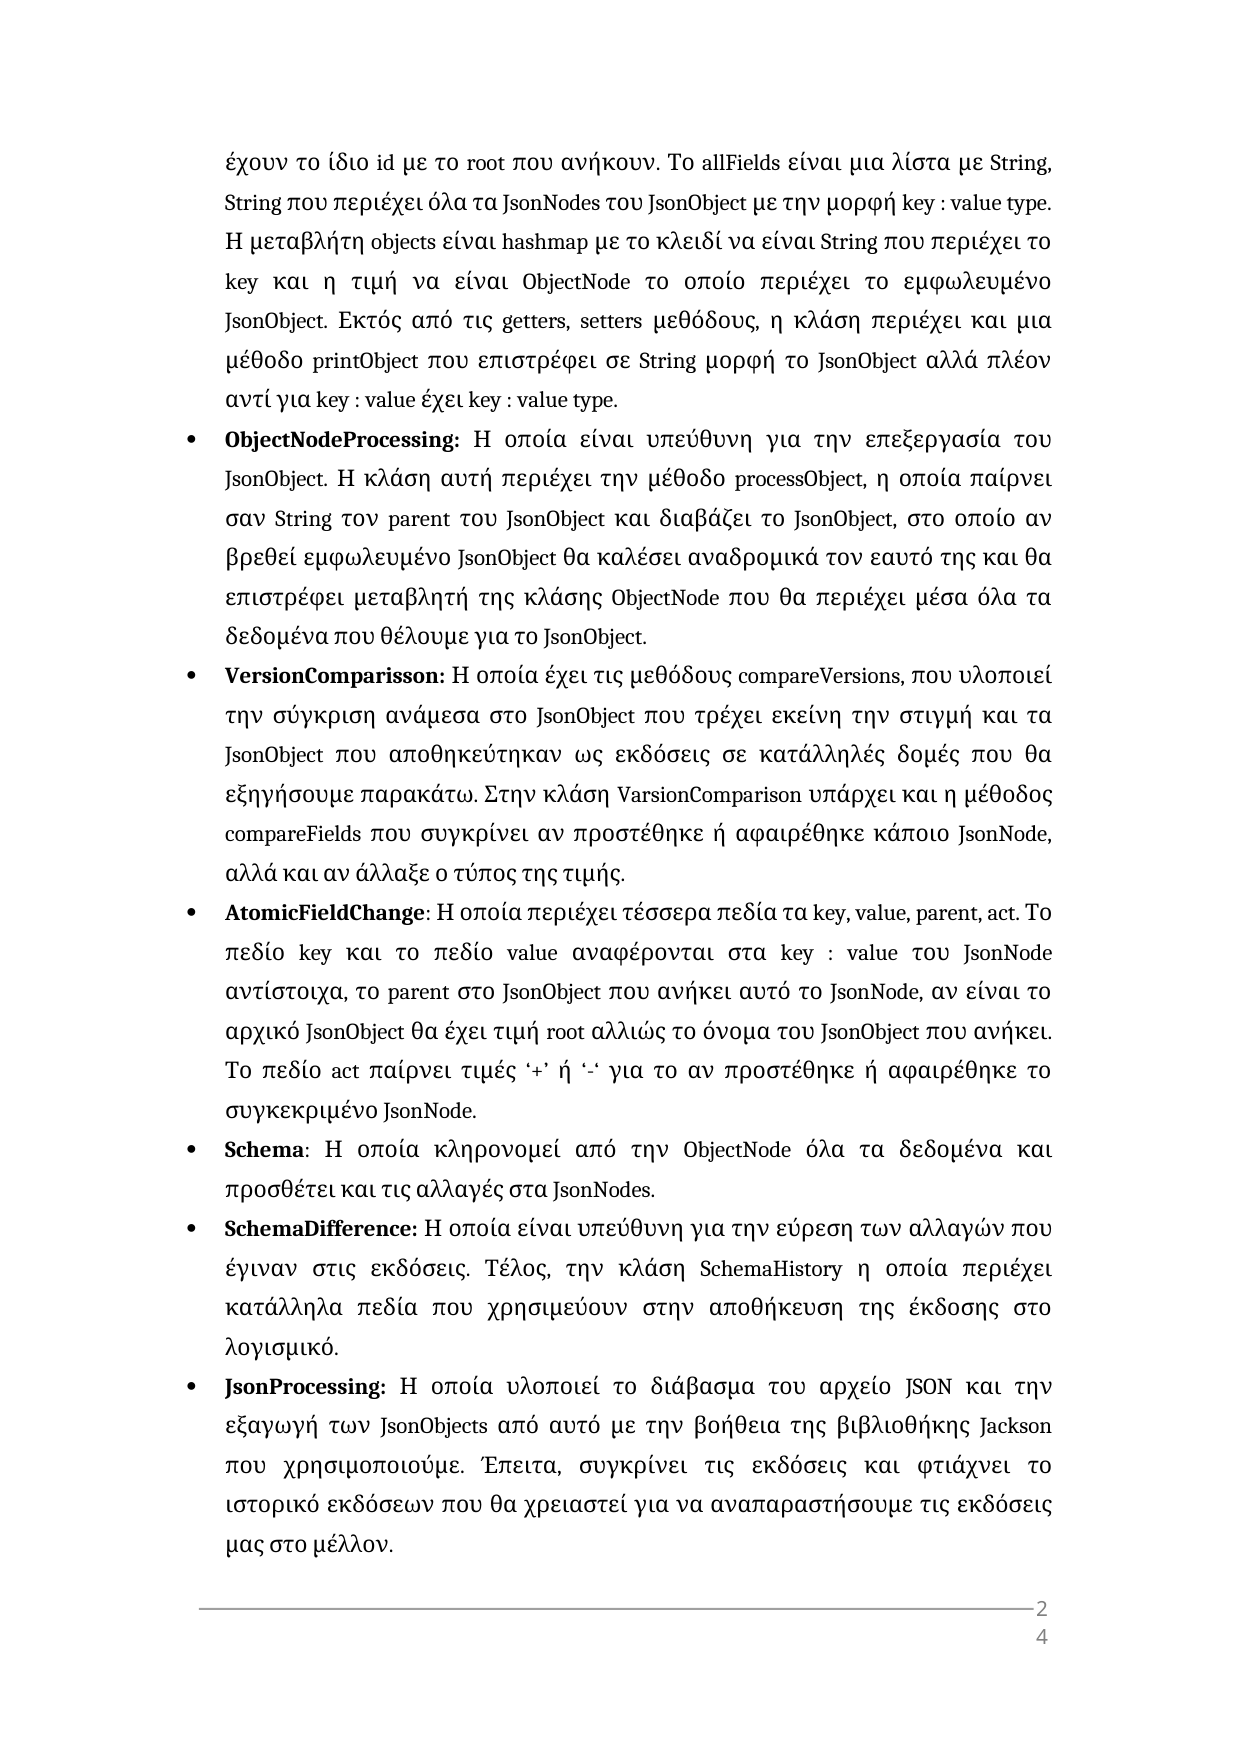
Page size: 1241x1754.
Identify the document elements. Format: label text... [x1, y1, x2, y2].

list AtomicFieldChange: Η οποία περιέχει τέσσερα πεδία τα key, value, parent, act. Το πεδίο key και το πεδίο value αναφέρονται στα key : value του JsonNode αντίστοιχα, το parent στο JsonObject που ανήκει αυτό το JsonNode, αν είναι το αρχικό JsonObject θα έχει τιμή root αλλιώς το όνομα του JsonObject που ανήκει. Το πεδίο act παίρνει τιμές ‘+’ ή ‘-‘ για το αν προστέθηκε ή αφαιρέθηκε το συγκεκριμένο JsonNode. [187, 900, 1053, 1124]
list ObjectNodeProcessing: Η οποία είναι υπεύθυνη για την επεξεργασία του JsonObject. Η κλάση αυτή περιέχει την μέθοδο processObject, η οποία παίρνει σαν String τον parent του JsonObject και διαβάζει το JsonObject, στο οποίο αν βρεθεί εμφωλευμένο JsonObject θα καλέσει αναδρομικά τον εαυτό της και θα επιστρέφει μεταβλητή της κλάσης ObjectNode που θα περιέχει μέσα όλα τα δεδομένα που θέλουμε για το JsonObject. [187, 426, 1053, 650]
list JsonProcessing: Η οποία υλοποιεί το διάβασμα του αρχείο JSON και την εξαγωγή των JsonObjects από αυτό με την βοήθεια της βιβλιοθήκης Jackson που χρησιμοποιούμε. Έπειτα, συγκρίνει τις εκδόσεις και φτιάχνει το ιστορικό εκδόσεων που θα χρειαστεί για να αναπαραστήσουμε τις εκδόσεις μας στο μέλλον. [187, 1374, 1053, 1558]
list SchemaDifference: Η οποία είναι υπεύθυνη για την εύρεση των αλλαγών που έγιναν στις εκδόσεις. Τέλος, την κλάση SchemaHistory η οποία περιέχει κατάλληλα πεδία που χρησιμεύουν στην αποθήκευση της έκδοσης στο λογισμικό. [187, 1216, 1053, 1361]
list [187, 150, 1053, 413]
list VersionComparisson: Η οποία έχει τις μεθόδους compareVersions, που υλοποιεί την σύγκριση ανάμεσα στο JsonObject που τρέχει εκείνη την στιγμή και τα JsonObject που αποθηκεύτηκαν ως εκδόσεις σε κατάλληλές δομές που θα εξηγήσουμε παρακάτω. Στην κλάση VarsionComparison υπάρχει και η μέθοδος compareFields που συγκρίνει αν προστέθηκε ή αφαιρέθηκε κάποιο JsonNode, αλλά και αν άλλαξε ο τύπος της τιμής. [187, 663, 1053, 887]
list Schema: Η οποία κληρονομεί από την ObjectNode όλα τα δεδομένα και προσθέτει και τις αλλαγές στα JsonNodes. [187, 1137, 1053, 1203]
